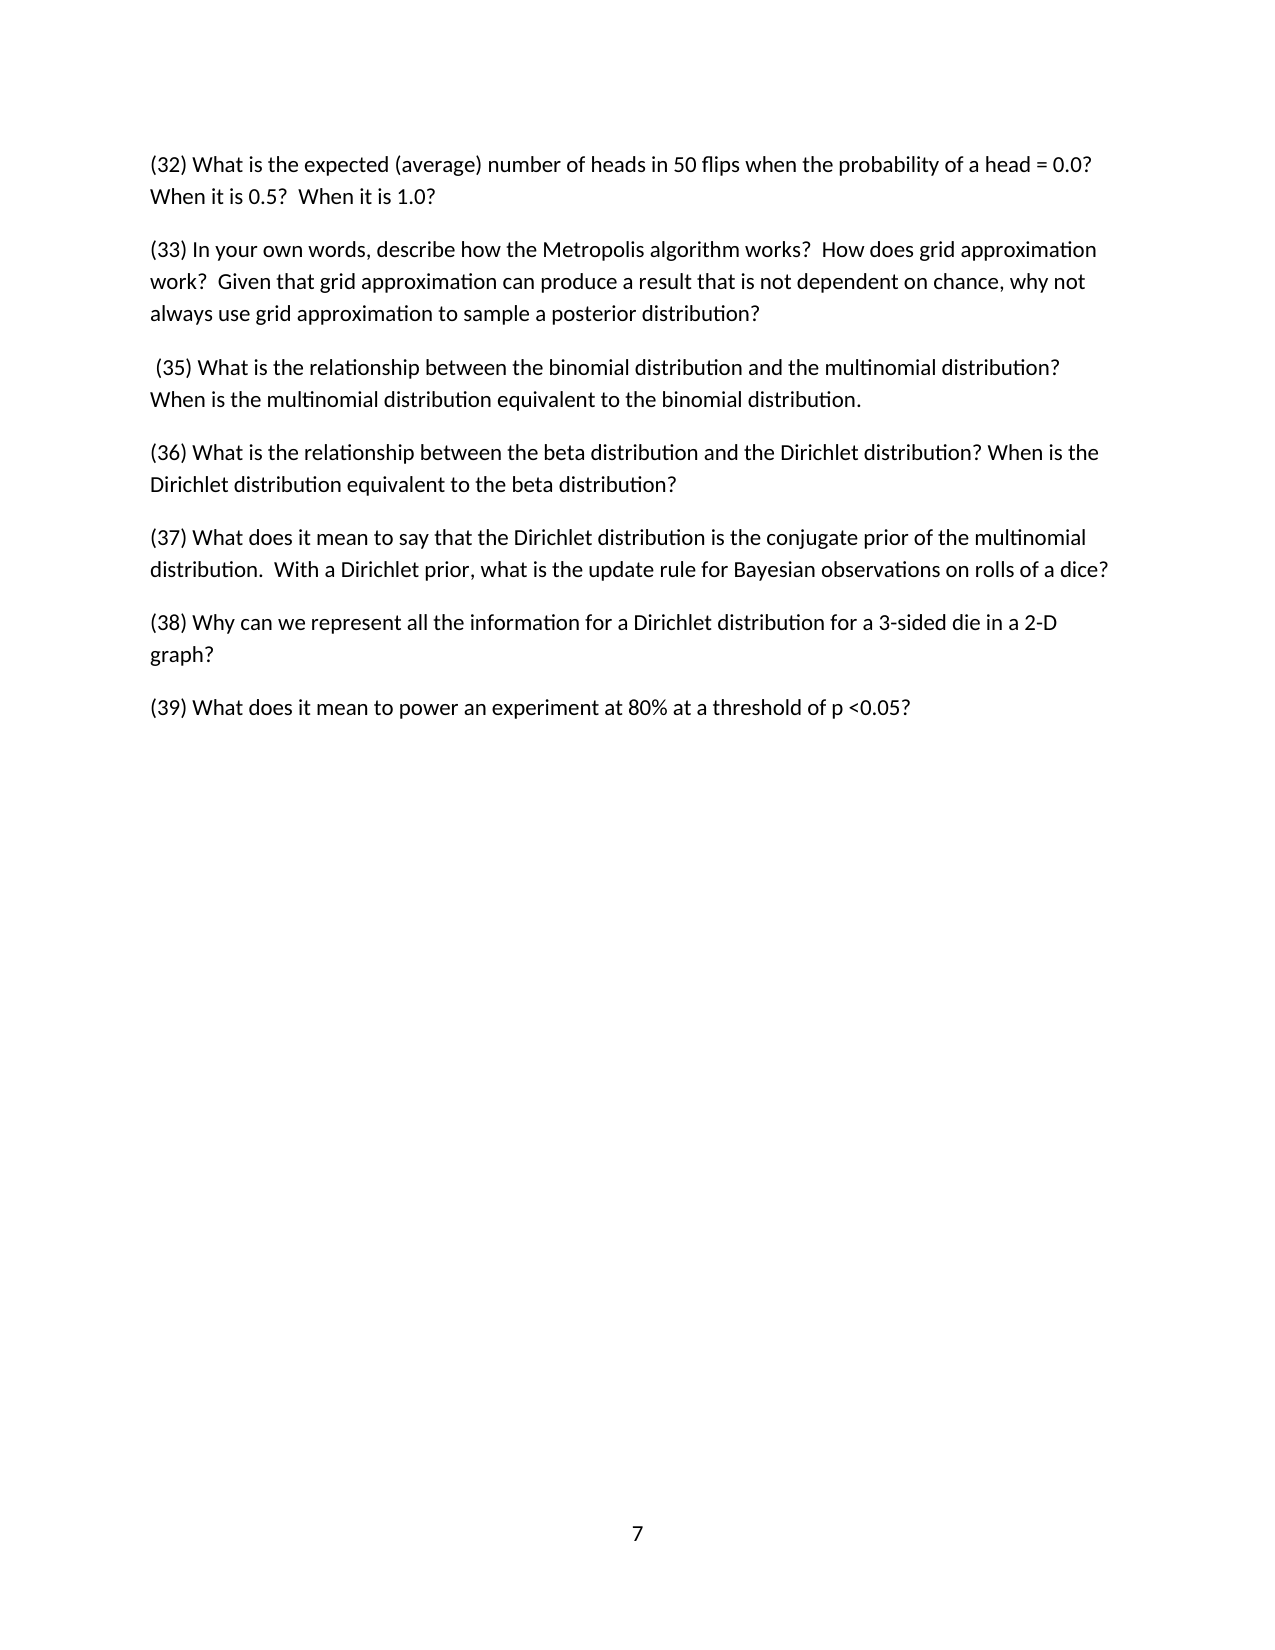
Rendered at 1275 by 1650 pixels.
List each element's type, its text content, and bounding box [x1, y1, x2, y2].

text (38) Why can we represent all the information for a Dirichlet distribution for a 3-sided die in a 2-D graph? [150, 608, 1125, 668]
text (33) In your own words, describe how the Metropolis algorithm works? How does grid approximation work? Given that grid approximation can produce a result that is not dependent on chance, why not always use grid approximation to sample a posterior distribution? [150, 235, 1125, 328]
text (39) What does it mean to power an experiment at 80% at a threshold of p <0.05? [150, 693, 1125, 721]
text (36) What is the relationship between the beta distribution and the Dirichlet distribution? When is the Dirichlet distribution equivalent to the beta distribution? [150, 438, 1125, 498]
text (35) What is the relationship between the binomial distribution and the multinomial distribution? When is the multinomial distribution equivalent to the binomial distribution. [150, 353, 1125, 413]
text (32) What is the expected (average) number of heads in 50 flips when the probability of a head = 0.0? When it is 0.5? When it is 1.0? [150, 150, 1125, 210]
text (37) What does it mean to say that the Dirichlet distribution is the conjugate prior of the multinomial distribution. With a Dirichlet prior, what is the update rule for Bayesian observations on rolls of a dice? [150, 523, 1125, 583]
